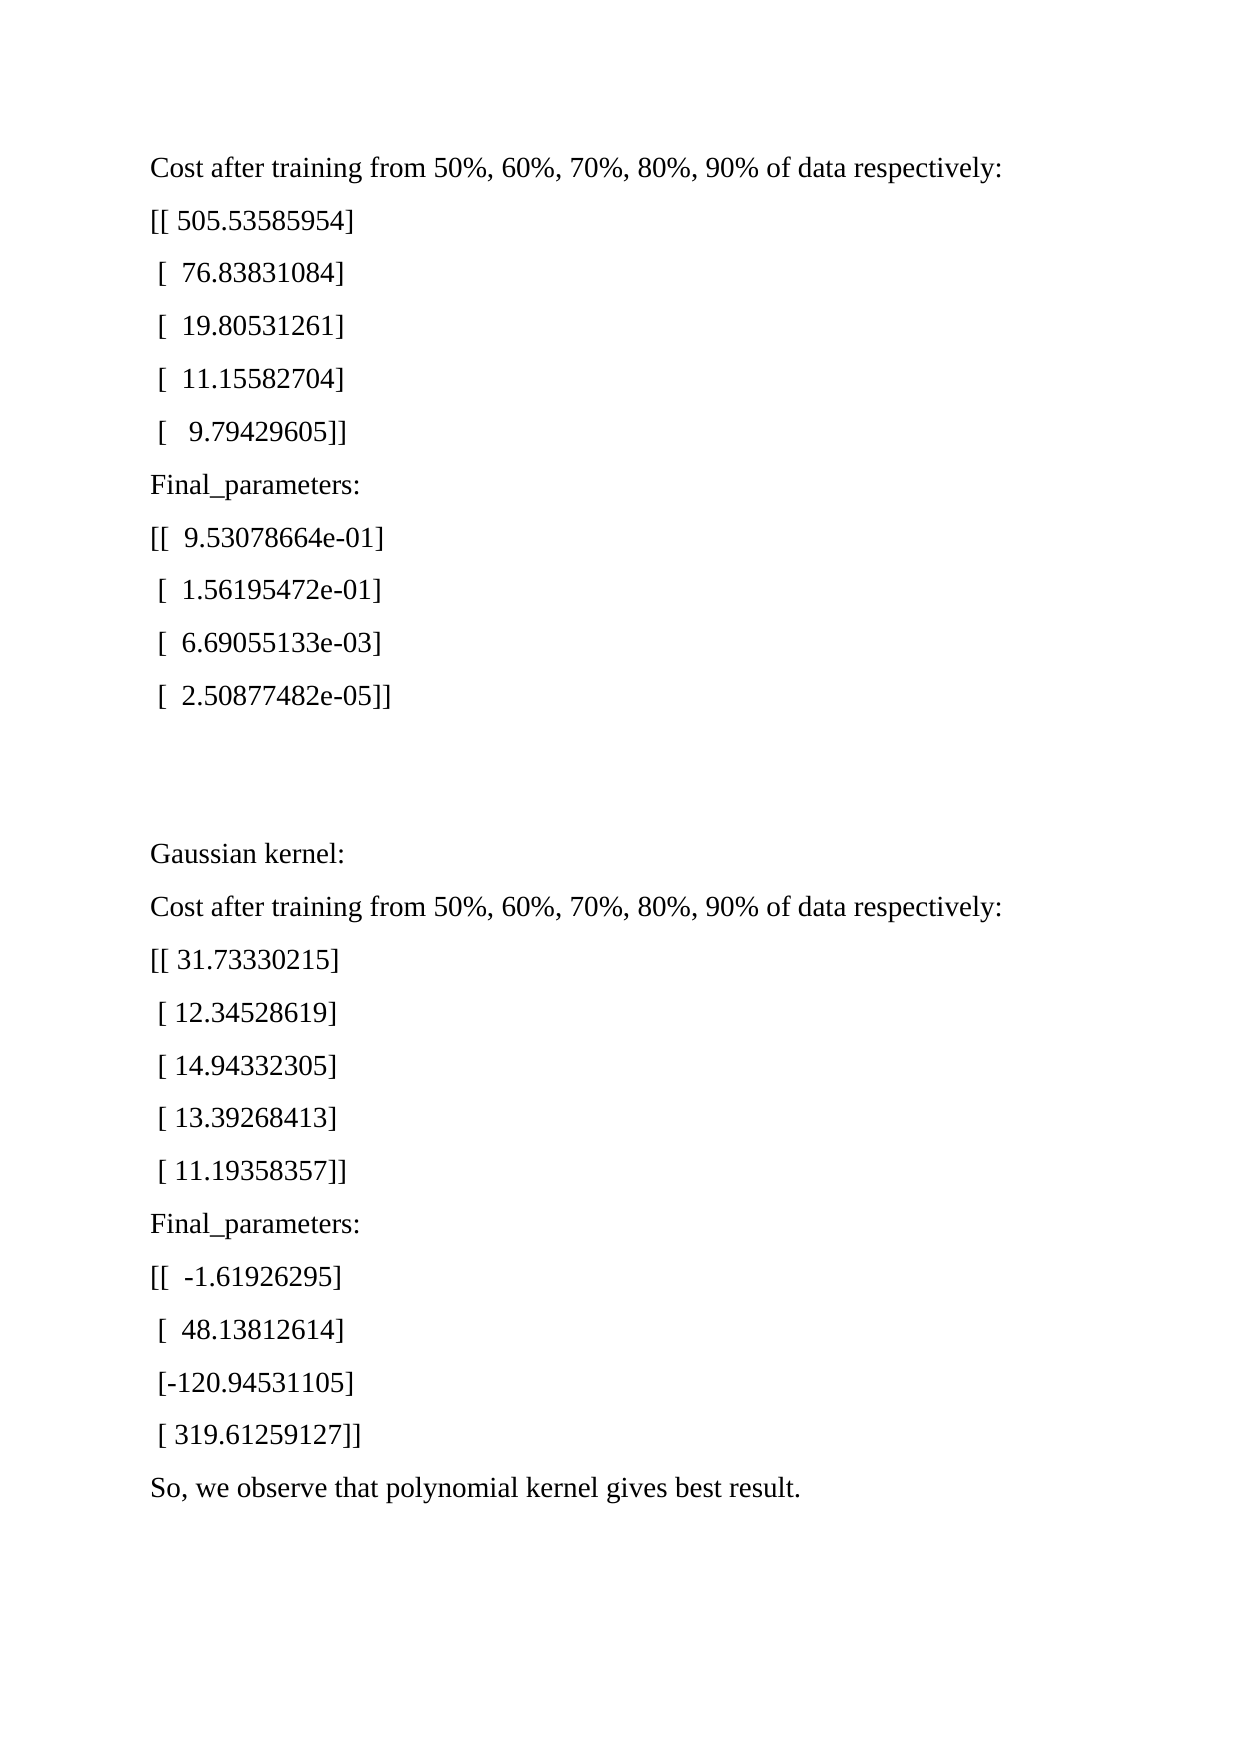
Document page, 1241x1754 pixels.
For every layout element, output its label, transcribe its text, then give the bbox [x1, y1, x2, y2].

text [ 319.61259127]] [150, 1417, 1090, 1451]
text Final_parameters: [150, 467, 1090, 500]
text [ 2.50877482e-05]] [150, 678, 1090, 712]
text [ 1.56195472e-01] [150, 572, 1090, 606]
text [[ 505.53585954] [150, 203, 1090, 236]
text [ 6.69055133e-03] [150, 625, 1090, 659]
text [ 76.83831084] [150, 256, 1090, 289]
text [[ 9.53078664e-01] [150, 520, 1090, 553]
text [ 13.39268413] [150, 1101, 1090, 1134]
text Cost after training from 50%, 60%, 70%, 80%, 90% of data respectively: [150, 889, 1090, 923]
text [ 11.19358357]] [150, 1153, 1090, 1187]
text Gaussian kernel: [150, 837, 1090, 870]
text [ 14.94332305] [150, 1048, 1090, 1081]
text [[ 31.73330215] [150, 942, 1090, 976]
text So, we observe that polynomial kernel gives best result. [150, 1470, 1090, 1504]
text [ 11.15582704] [150, 361, 1090, 395]
text [-120.94531105] [150, 1365, 1090, 1398]
text [ 12.34528619] [150, 995, 1090, 1028]
text Cost after training from 50%, 60%, 70%, 80%, 90% of data respectively: [150, 150, 1090, 183]
text [[ -1.61926295] [150, 1259, 1090, 1293]
text [ 48.13812614] [150, 1312, 1090, 1345]
text [ 19.80531261] [150, 308, 1090, 342]
text Final_parameters: [150, 1206, 1090, 1240]
text [ 9.79429605]] [150, 414, 1090, 448]
